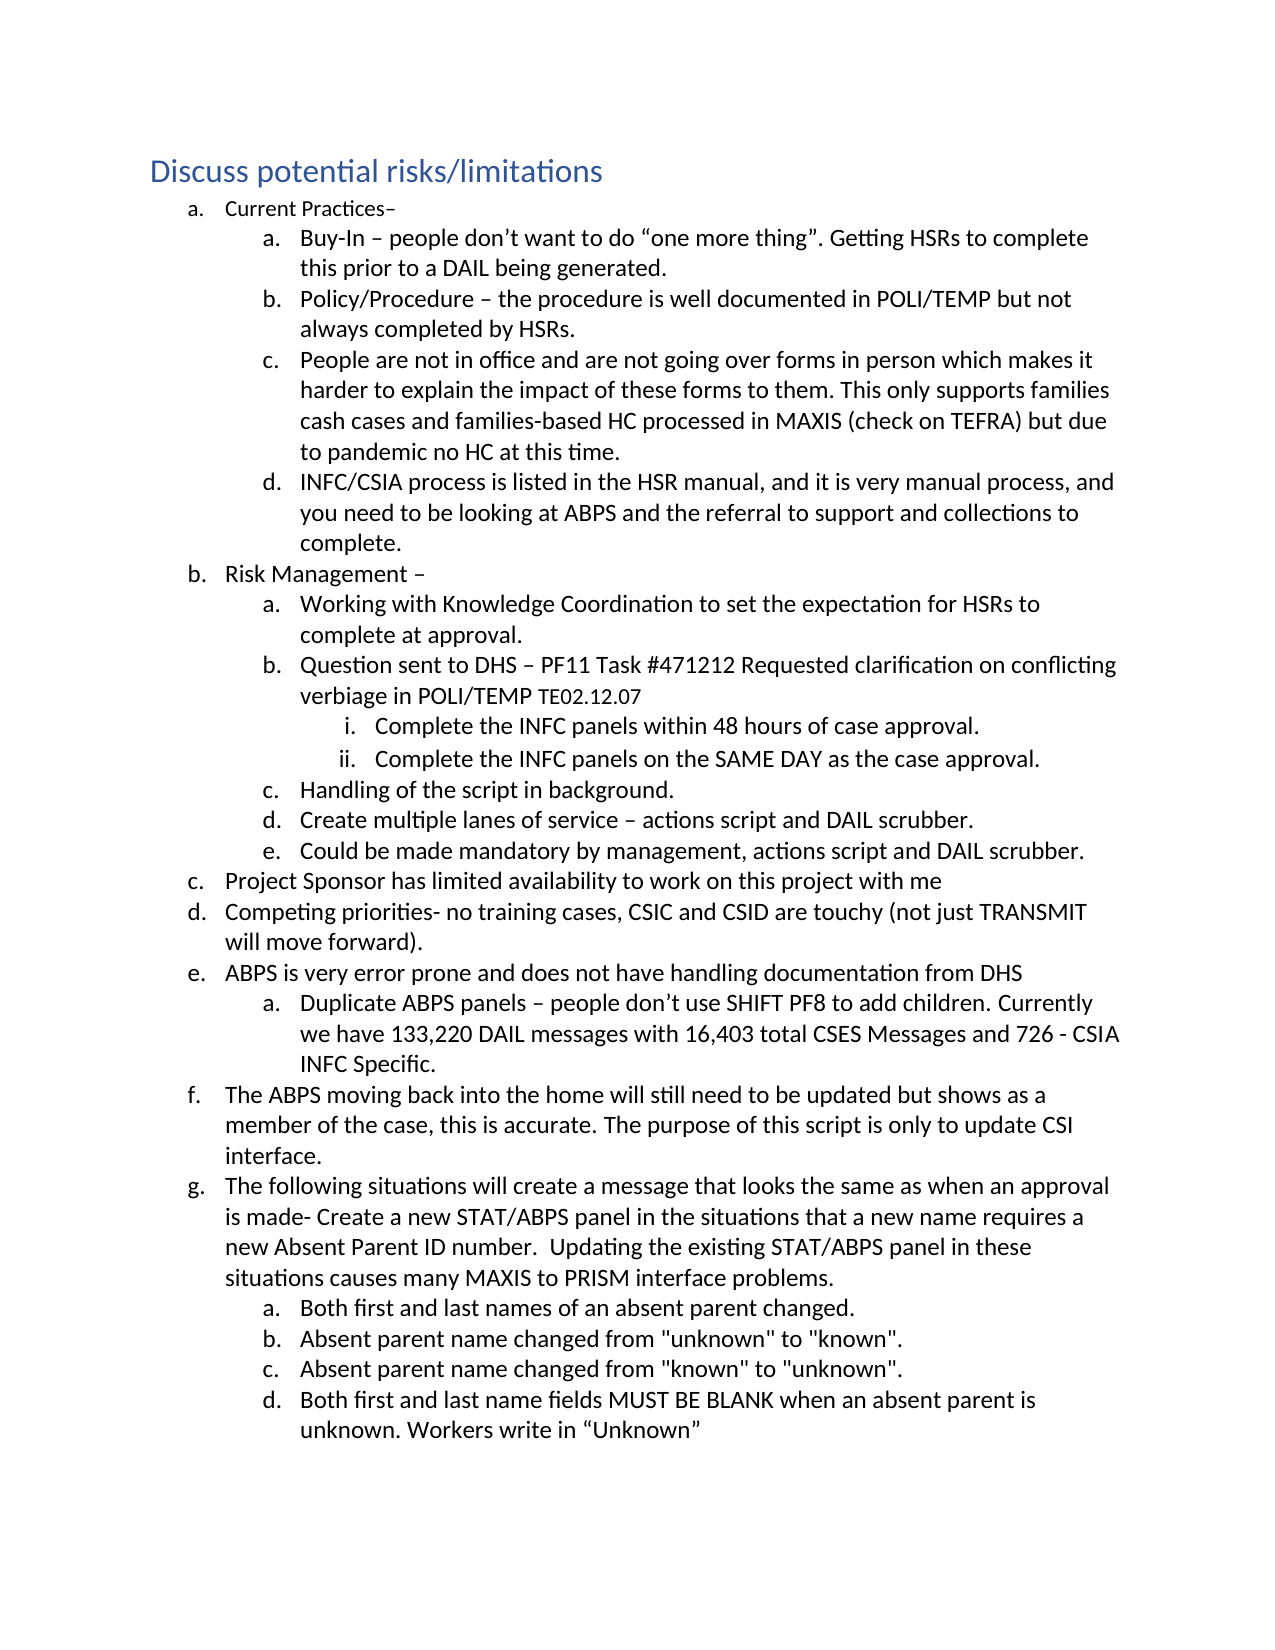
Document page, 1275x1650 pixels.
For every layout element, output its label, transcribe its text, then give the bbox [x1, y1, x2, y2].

list Competing priorities- no training cases, CSIC and CSID are touchy (not just TRANSMIT will move forward). [187, 896, 1125, 957]
list Both first and last name fields MUST BE BLANK when an absent parent is unknown. Workers write in “Unknown” [262, 1384, 1125, 1445]
list Absent parent name changed from "known" to "unknown". [262, 1354, 1125, 1384]
list Complete the INFC panels on the SAME DAY as the case approval. [356, 743, 1125, 774]
list Handling of the script in background. [262, 774, 1125, 804]
list INFC/CSIA process is listed in the HSR manual, and it is very manual process, and you need to be looking at ABPS and the referral to support and collections to complete. [262, 466, 1125, 558]
list Project Sponsor has limited availability to work on this project with me [187, 865, 1125, 896]
list People are not in office and are not going over forms in person which makes it harder to explain the impact of these forms to them. This only supports families cash cases and families-based HC processed in MAXIS (check on TEFRA) but due to pandemic no HC at this time. [262, 344, 1125, 466]
list Working with Knowledge Coordination to set the expectation for HSRs to complete at approval. [262, 588, 1125, 649]
list ABPS is very error prone and does not have handling documentation from DHS [187, 957, 1125, 987]
list Question sent to DHS – PF11 Task #471212 Requested clarification on conflicting verbiage in POLI/TEMP TE02.12.07 [262, 649, 1125, 710]
list Buy-In – people don’t want to do “one more thing”. Getting HSRs to complete this prior to a DAIL being generated. [262, 222, 1125, 283]
list Create multiple lanes of service – actions script and DAIL scrubber. [262, 804, 1125, 835]
list Risk Management – [187, 558, 1125, 588]
list Absent parent name changed from "unknown" to "known". [262, 1323, 1125, 1354]
list Current Practices– [187, 194, 1125, 222]
list Duplicate ABPS panels – people don’t use SHIFT PF8 to add children. Currently we have 133,220 DAIL messages with 16,403 total CSES Messages and 726 - CSIA INFC Specific. [262, 987, 1125, 1079]
list Could be made mandatory by management, actions script and DAIL scrubber. [262, 835, 1125, 865]
list Complete the INFC panels within 48 hours of case approval. [356, 710, 1125, 741]
list The following situations will create a message that looks the same as when an approval is made- Create a new STAT/ABPS panel in the situations that a new name requires a new Absent Parent ID number. Updating the existing STAT/ABPS panel in these situations causes many MAXIS to PRISM interface problems. [187, 1171, 1125, 1293]
list Policy/Procedure – the procedure is well documented in POLI/TEMP but not always completed by HSRs. [262, 283, 1125, 344]
list The ABPS moving back into the home will still need to be updated but shows as a member of the case, this is accurate. The purpose of this script is only to update CSI interface. [187, 1079, 1125, 1171]
subtitle Discuss potential risks/limitations [150, 150, 1125, 191]
list Both first and last names of an absent parent changed. [262, 1293, 1125, 1323]
